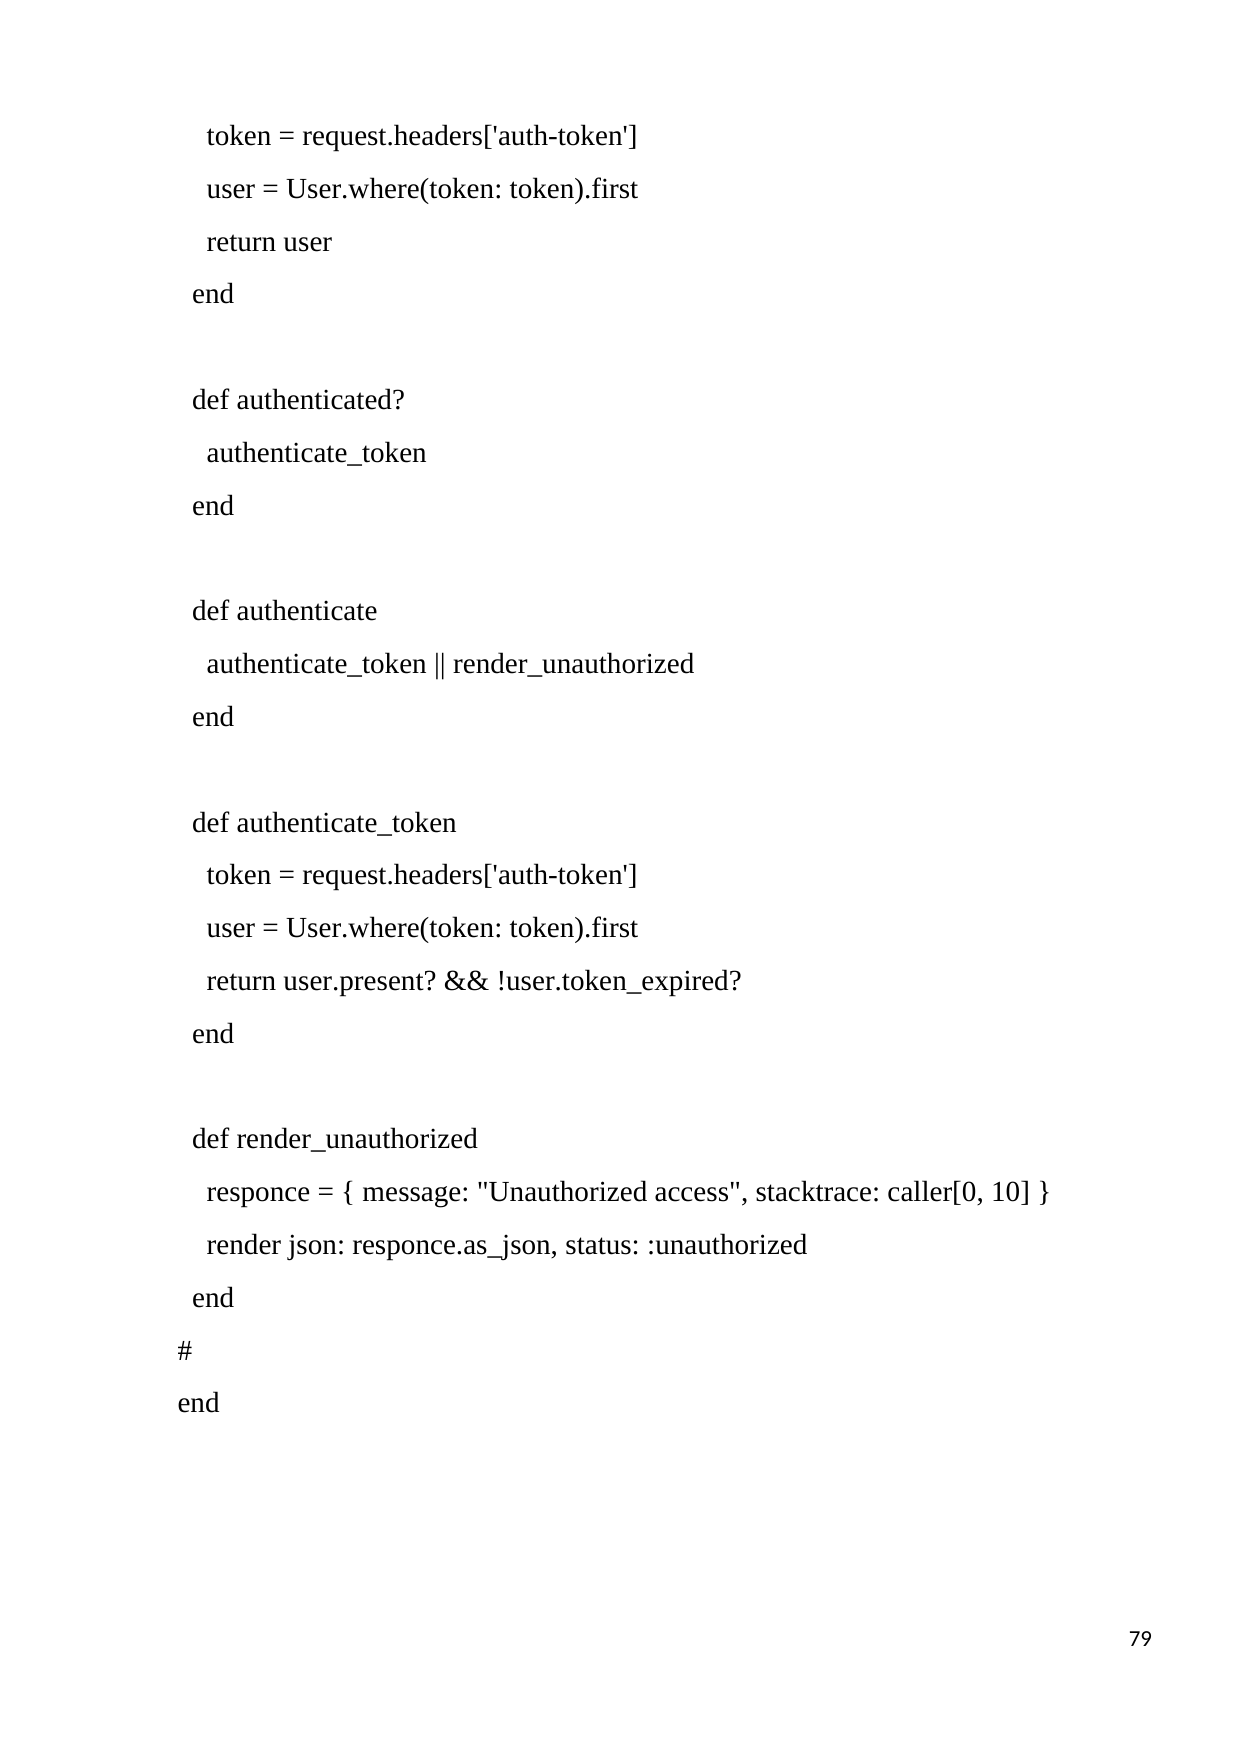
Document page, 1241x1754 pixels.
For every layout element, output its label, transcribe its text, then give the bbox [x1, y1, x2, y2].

text token = request.headers['auth-token'] [177, 118, 1152, 152]
text return user.present? && !user.token_expired? [177, 963, 1152, 997]
text user = User.where(token: token).first [177, 171, 1152, 204]
text render json: responce.as_json, status: :unauthorized [177, 1227, 1152, 1261]
text end [177, 277, 1152, 310]
text def authenticated? [177, 382, 1152, 416]
text end [177, 1016, 1152, 1049]
text def authenticate_token [177, 805, 1152, 838]
text user = User.where(token: token).first [177, 910, 1152, 944]
text end [177, 1386, 1152, 1419]
text token = request.headers['auth-token'] [177, 857, 1152, 891]
text def render_unauthorized [177, 1122, 1152, 1155]
text end [177, 488, 1152, 521]
text # [177, 1333, 1152, 1366]
text authenticate_token || render_unauthorized [177, 646, 1152, 680]
text def authenticate [177, 593, 1152, 627]
text end [177, 699, 1152, 733]
text responce = { message: "Unauthorized access", stacktrace: caller[0, 10] } [177, 1174, 1152, 1208]
text return user [177, 224, 1152, 257]
text authenticate_token [177, 435, 1152, 468]
text end [177, 1280, 1152, 1313]
